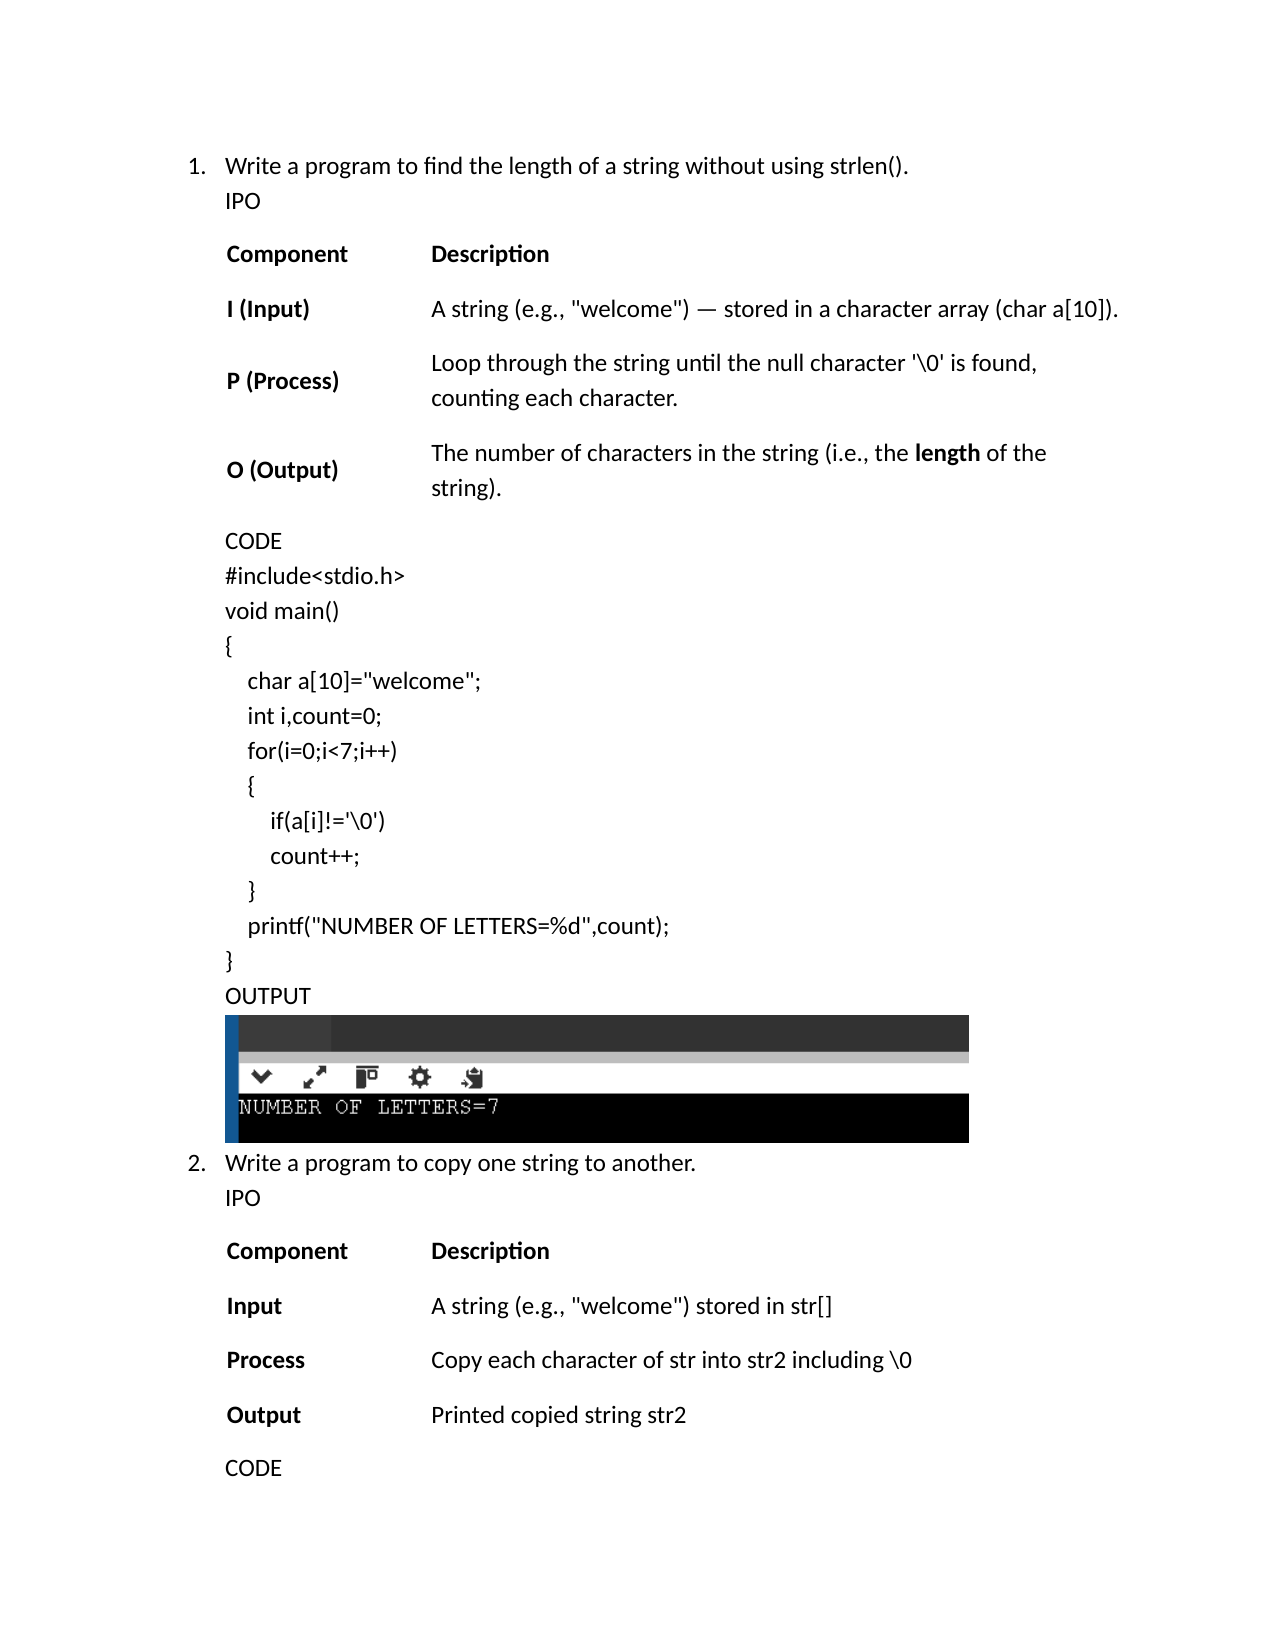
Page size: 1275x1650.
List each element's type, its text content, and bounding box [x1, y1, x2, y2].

table_cell Printed copied string str2 [355, 1398, 918, 1452]
table_header Component [150, 237, 354, 291]
table_cell Input [150, 1288, 354, 1343]
table_cell O (Output) [150, 435, 354, 525]
table_cell Loop through the string until the null character '\0' is found, counting each character. [355, 346, 1125, 435]
list printf("NUMBER OF LETTERS=%d",count); [225, 910, 1125, 941]
list { [225, 630, 1125, 661]
list CODE [225, 1452, 1125, 1482]
list IPO [225, 1182, 1125, 1212]
list int i,count=0; [225, 700, 1125, 731]
table_cell A string (e.g., "welcome") stored in str[] [355, 1288, 918, 1343]
table_cell The number of characters in the string (i.e., the length of the string). [355, 435, 1125, 525]
list if(a[i]!='\0') [225, 805, 1125, 836]
list OUTPUT [225, 980, 1125, 1011]
list char a[10]="welcome"; [225, 665, 1125, 696]
table_cell Copy each character of str into str2 including \0 [355, 1343, 918, 1397]
list for(i=0;i<7;i++) [225, 735, 1125, 766]
list #include<stdio.h> [225, 560, 1125, 591]
list count++; [225, 840, 1125, 871]
list void main() [225, 595, 1125, 626]
table_cell P (Process) [150, 346, 354, 435]
table_cell A string (e.g., "welcome") — stored in a character array (char a[10]). [355, 291, 1125, 346]
table_cell Process [150, 1343, 354, 1397]
list Write a program to copy one string to another. [187, 1147, 1125, 1177]
list IPO [225, 185, 1125, 216]
table_header Component [150, 1234, 354, 1288]
table_header Description [355, 1234, 918, 1288]
list { [225, 770, 1125, 801]
table_header Description [355, 237, 1125, 291]
list CODE [225, 525, 1125, 556]
table_cell I (Input) [150, 291, 354, 346]
list } [225, 875, 1125, 906]
list Write a program to find the length of a string without using strlen(). [187, 150, 1125, 181]
list } [225, 945, 1125, 976]
picture [225, 1015, 969, 1143]
table_cell Output [150, 1398, 354, 1452]
